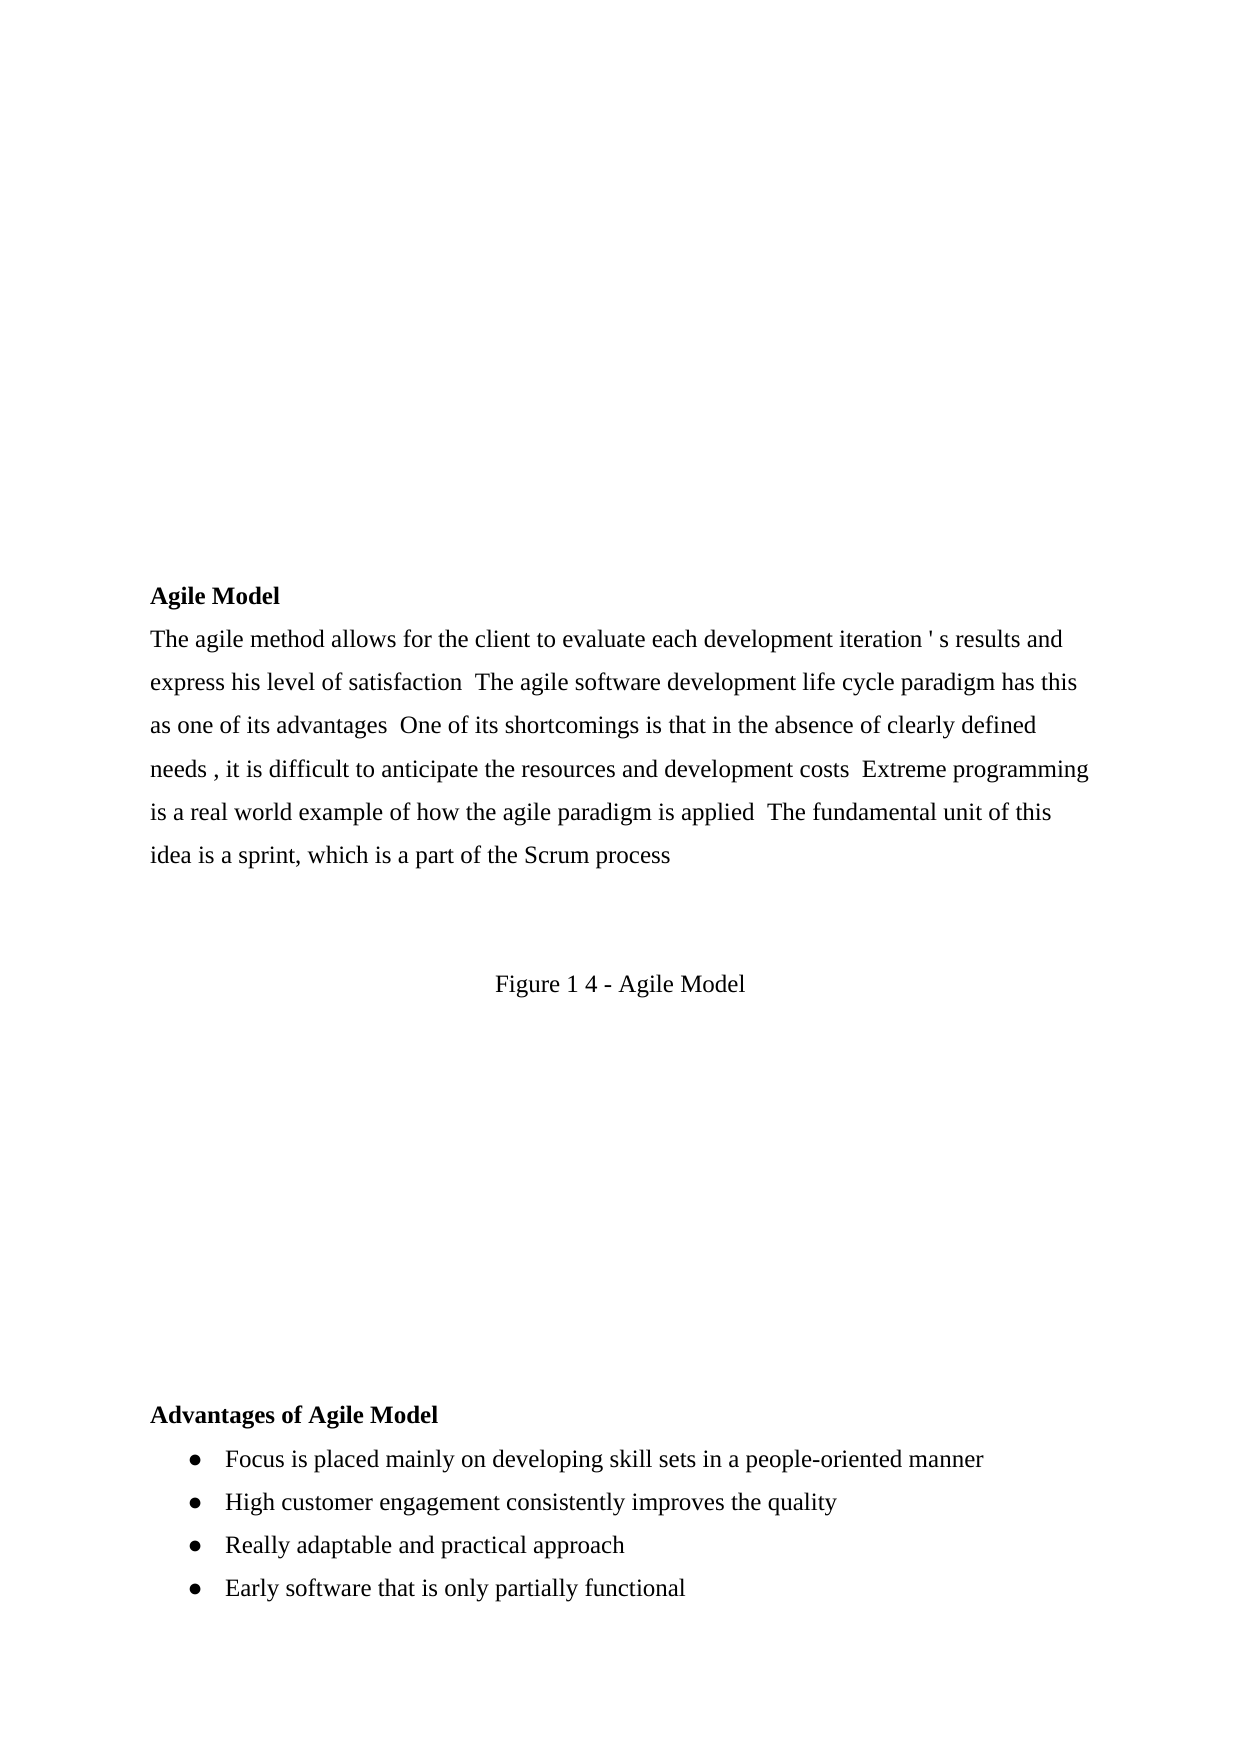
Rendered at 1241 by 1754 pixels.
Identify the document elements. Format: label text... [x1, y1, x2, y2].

list Focus is placed mainly on developing skill sets in a people-oriented manner [187, 1444, 1090, 1472]
list High customer engagement consistently improves the quality [187, 1487, 1090, 1516]
text Figure 1 4 - Agile Model [150, 969, 1090, 998]
list Really adaptable and practical approach [187, 1530, 1090, 1559]
text Agile Model [150, 581, 1090, 610]
text The agile method allows for the client to evaluate each development iteration ' s results and express his level of satisfaction The agile software development life cycle paradigm has this as one of its advantages One of its shortcomings is that in the absence of clearly defined needs , it is difficult to anticipate the resources and development costs Extreme programming is a real world example of how the agile paradigm is applied The fundamental unit of this idea is a sprint, which is a part of the Scrum process [150, 624, 1090, 869]
list Early software that is only partially functional [187, 1573, 1090, 1602]
text Advantages of Agile Model [150, 1401, 1090, 1429]
